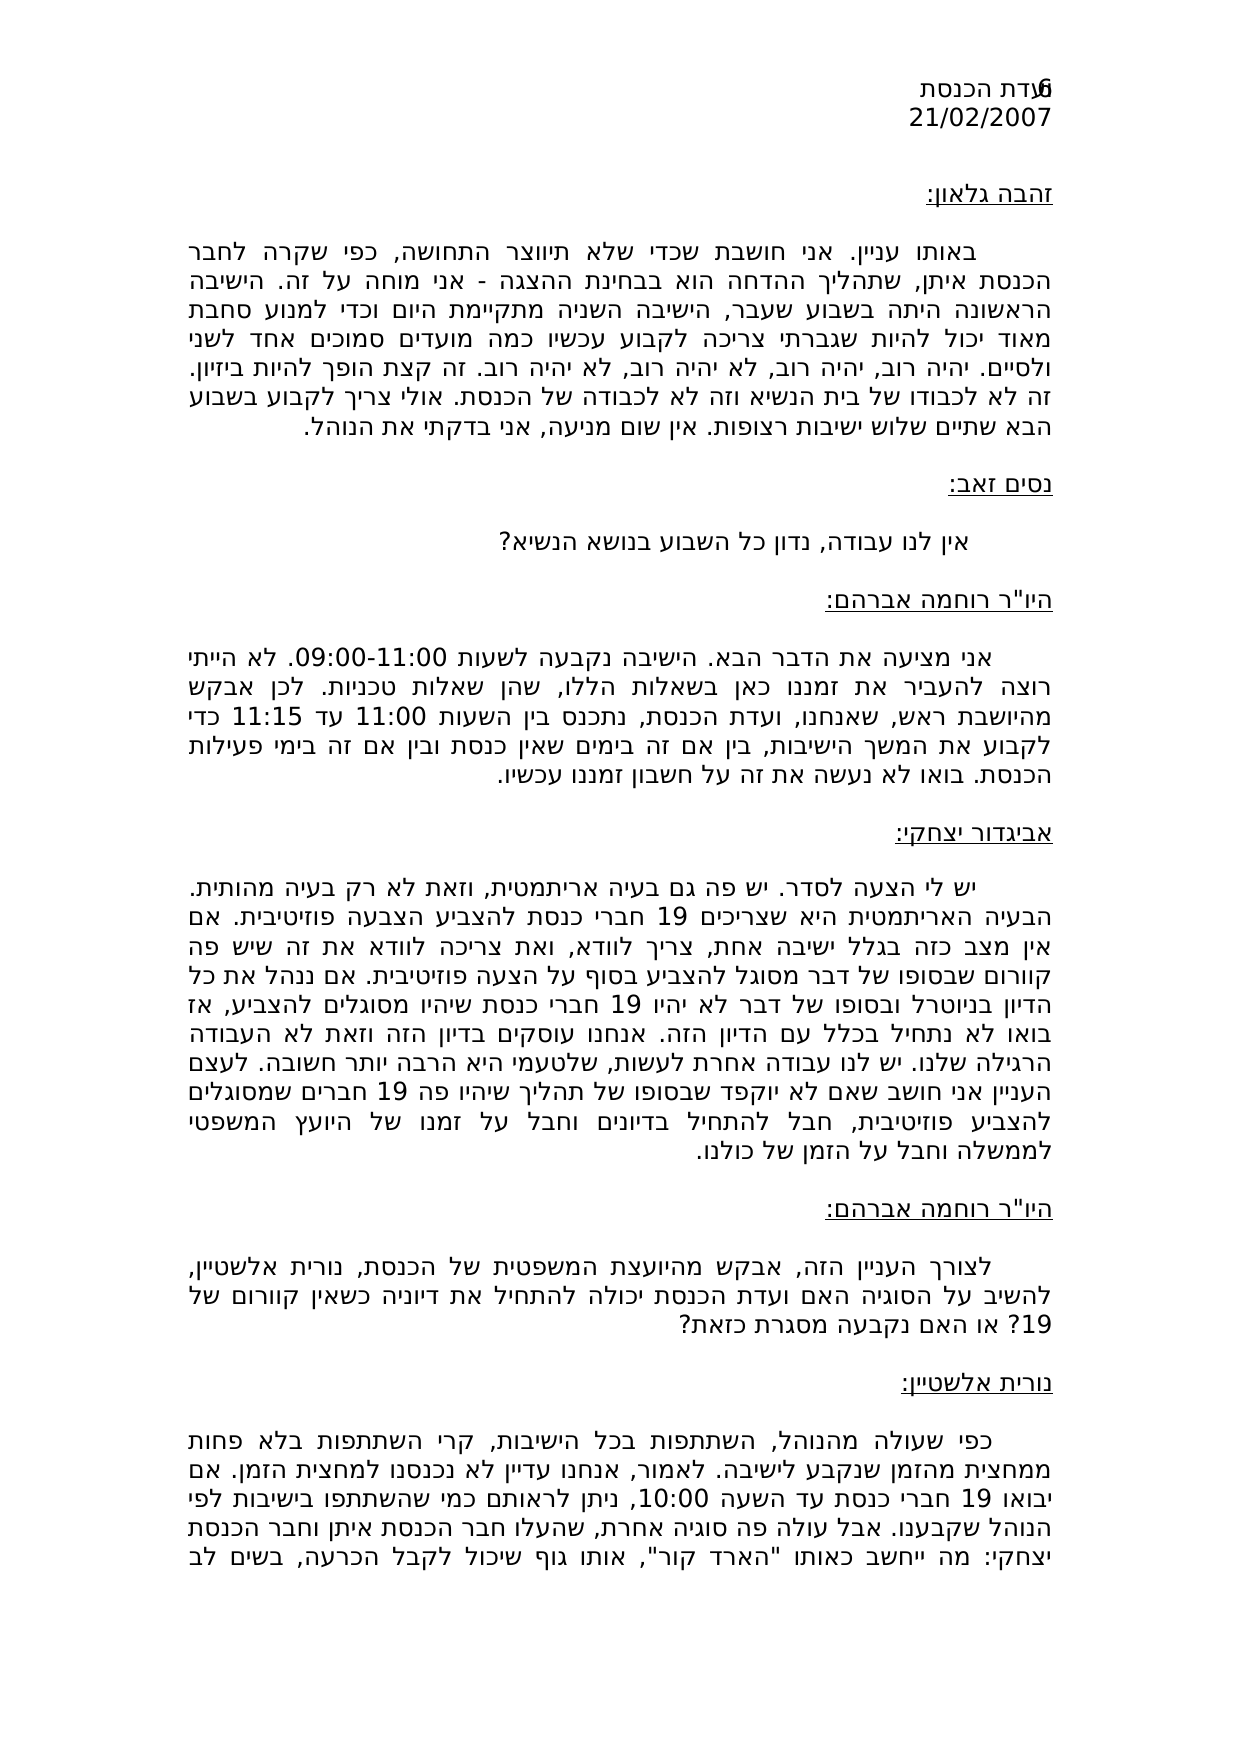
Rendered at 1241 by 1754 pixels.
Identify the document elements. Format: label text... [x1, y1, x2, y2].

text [187, 1426, 1053, 1572]
text היו"ר רוחמה אברהם: [187, 585, 1053, 614]
text לצורך העניין הזה, אבקש מהיועצת המשפטית של הכנסת, נורית אלשטיין, להשיב על הסוגיה האם ועדת הכנסת יכולה להתחיל את דיוניה כשאין קוורום של 19? או האם נקבעה מסגרת כזאת? [187, 1252, 1053, 1339]
text היו"ר רוחמה אברהם: [187, 1194, 1053, 1223]
text אני מציעה את הדבר הבא. הישיבה נקבעה לשעות 09:00-11:00. לא הייתי רוצה להעביר את זמננו כאן בשאלות הללו, שהן שאלות טכניות. לכן אבקש מהיושבת ראש, שאנחנו, ועדת הכנסת, נתכנס בין השעות 11:00 עד 11:15 כדי לקבוע את המשך הישיבות, בין אם זה בימים שאין כנסת ובין אם זה בימי פעילות הכנסת. בואו לא נעשה את זה על חשבון זמננו עכשיו. [187, 643, 1053, 789]
subtitle אביגדור יצחקי: [187, 818, 1053, 847]
text אין לנו עבודה, נדון כל השבוע בנושא הנשיא? [187, 527, 1053, 557]
text יש לי הצעה לסדר. יש פה גם בעיה אריתמטית, וזאת לא רק בעיה מהותית. הבעיה האריתמטית היא שצריכים 19 חברי כנסת להצביע הצבעה פוזיטיבית. אם אין מצב כזה בגלל ישיבה אחת, צריך לוודא, ואת צריכה לוודא את זה שיש פה קוורום שבסופו של דבר מסוגל להצביע בסוף על הצעה פוזיטיבית. אם ננהל את כל הדיון בניוטרל ובסופו של דבר לא יהיו 19 חברי כנסת שיהיו מסוגלים להצביע, אז בואו לא נתחיל בכלל עם הדיון הזה. אנחנו עוסקים בדיון הזה וזאת לא העבודה הרגילה שלנו. יש לנו עבודה אחרת לעשות, שלטעמי היא הרבה יותר חשובה. לעצם העניין אני חושב שאם לא יוקפד שבסופו של תהליך שיהיו פה 19 חברים שמסוגלים להצביע פוזיטיבית, חבל להתחיל בדיונים וחבל על זמנו של היועץ המשפטי לממשלה וחבל על הזמן של כולנו. [187, 873, 1053, 1165]
text באותו עניין. אני חושבת שכדי שלא תיווצר התחושה, כפי שקרה לחבר הכנסת איתן, שתהליך ההדחה הוא בבחינת ההצגה - אני מוחה על זה. הישיבה הראשונה היתה בשבוע שעבר, הישיבה השניה מתקיימת היום וכדי למנוע סחבת מאוד יכול להיות שגברתי צריכה לקבוע עכשיו כמה מועדים סמוכים אחד לשני ולסיים. יהיה רוב, יהיה רוב, לא יהיה רוב, לא יהיה רוב. זה קצת הופך להיות ביזיון. זה לא לכבודו של בית הנשיא וזה לא לכבודה של הכנסת. אולי צריך לקבוע בשבוע הבא שתיים שלוש ישיבות רצופות. אין שום מניעה, אני בדקתי את הנוהל. [187, 237, 1053, 441]
text זהבה גלאון: [187, 179, 1053, 208]
text נורית אלשטיין: [187, 1368, 1053, 1397]
text נסים זאב: [187, 469, 1053, 499]
